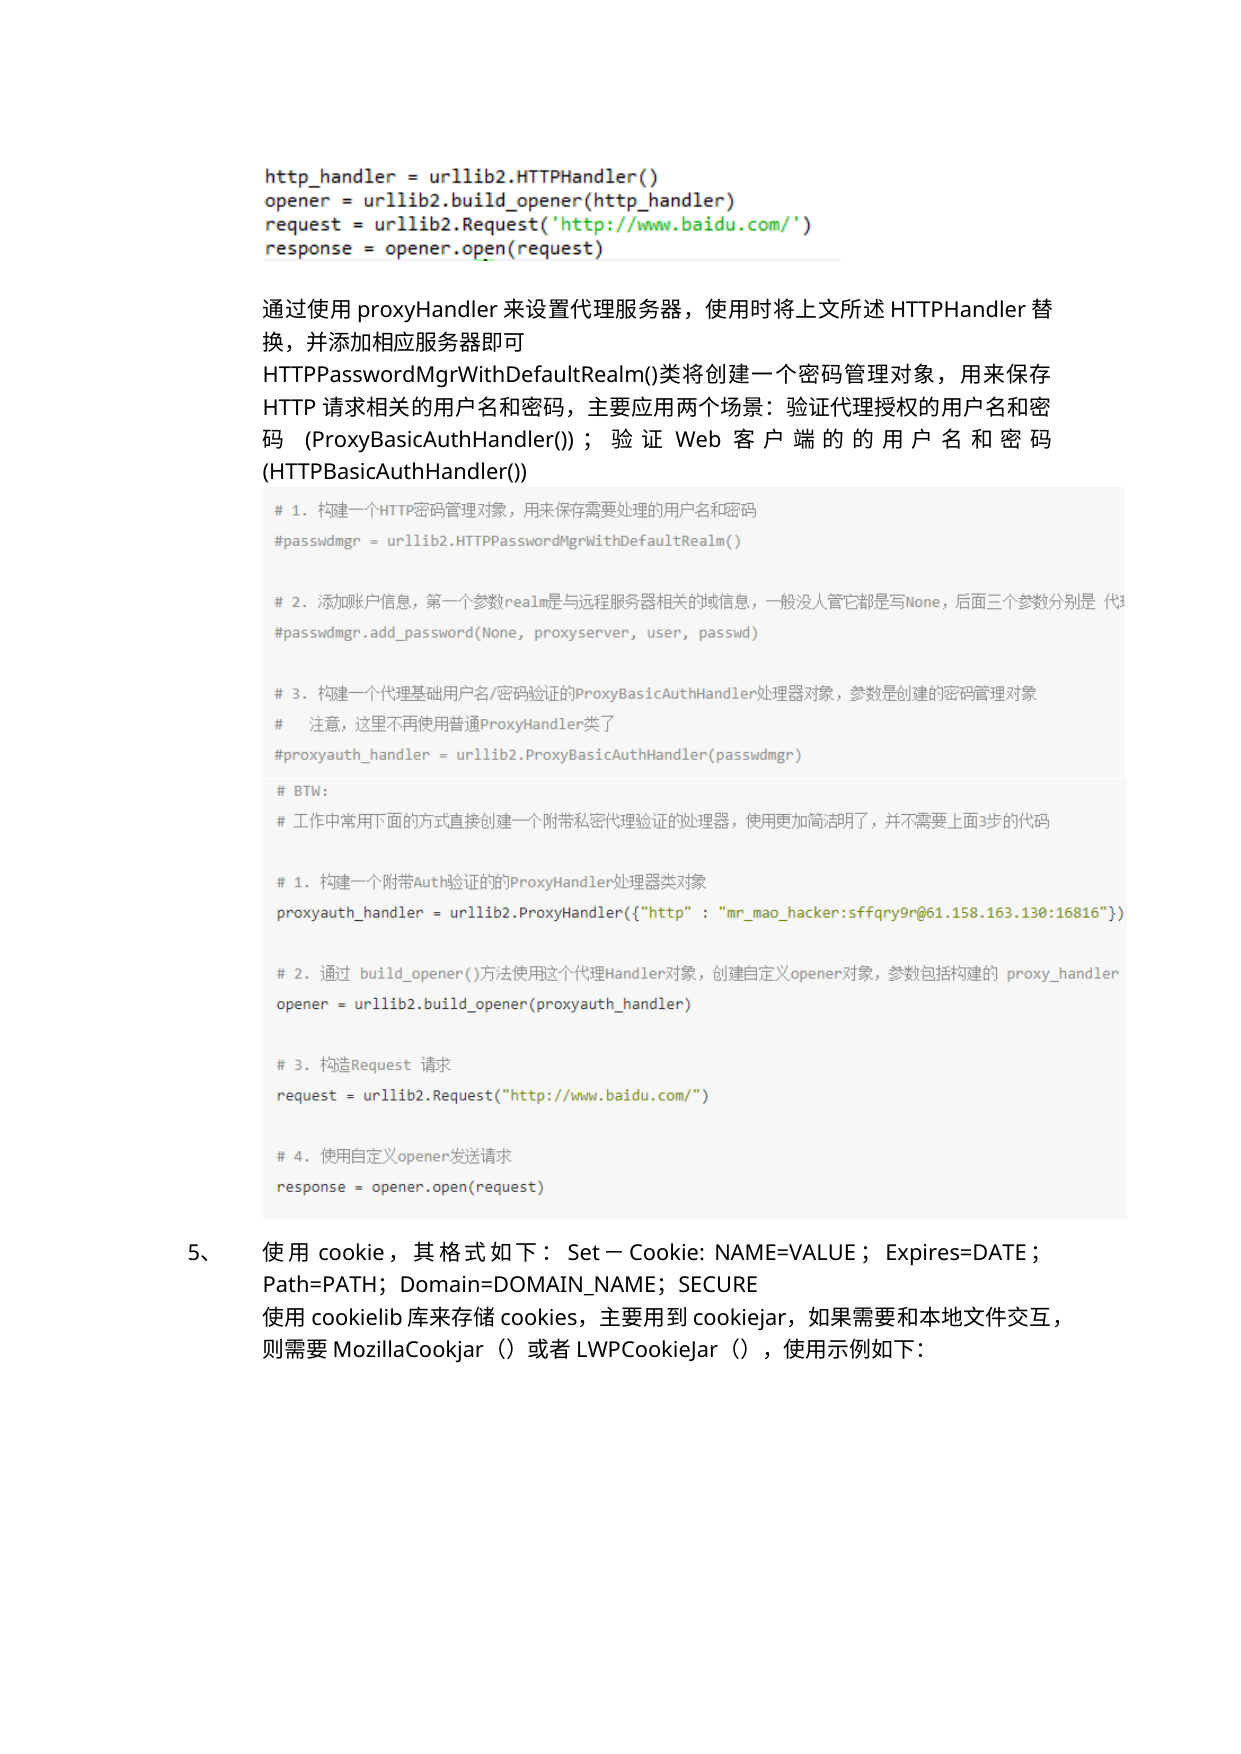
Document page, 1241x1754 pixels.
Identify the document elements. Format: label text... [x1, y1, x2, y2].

picture [262, 779, 1128, 1219]
list 使用cookie，其格式如下：Set－Cookie: NAME=VALUE；Expires=DATE；Path=PATH；Domain=DOMAIN_NAME；SECURE [187, 1234, 1053, 1299]
list 通过使用proxyHandler来设置代理服务器，使用时将上文所述HTTPHandler替换，并添加相应服务器即可 [262, 292, 1053, 357]
picture [262, 487, 1128, 778]
list 使用cookielib库来存储cookies，主要用到cookiejar，如果需要和本地文件交互，则需要MozillaCookjar（）或者LWPCookieJar（），使用示例如下： [262, 1299, 1053, 1364]
picture [262, 162, 841, 261]
list HTTPPasswordMgrWithDefaultRealm()类将创建一个密码管理对象，用来保存 HTTP 请求相关的用户名和密码，主要应用两个场景：验证代理授权的用户名和密码 (ProxyBasicAuthHandler())；验证Web客户端的的用户名和密码 (HTTPBasicAuthHandler()) [262, 357, 1053, 487]
